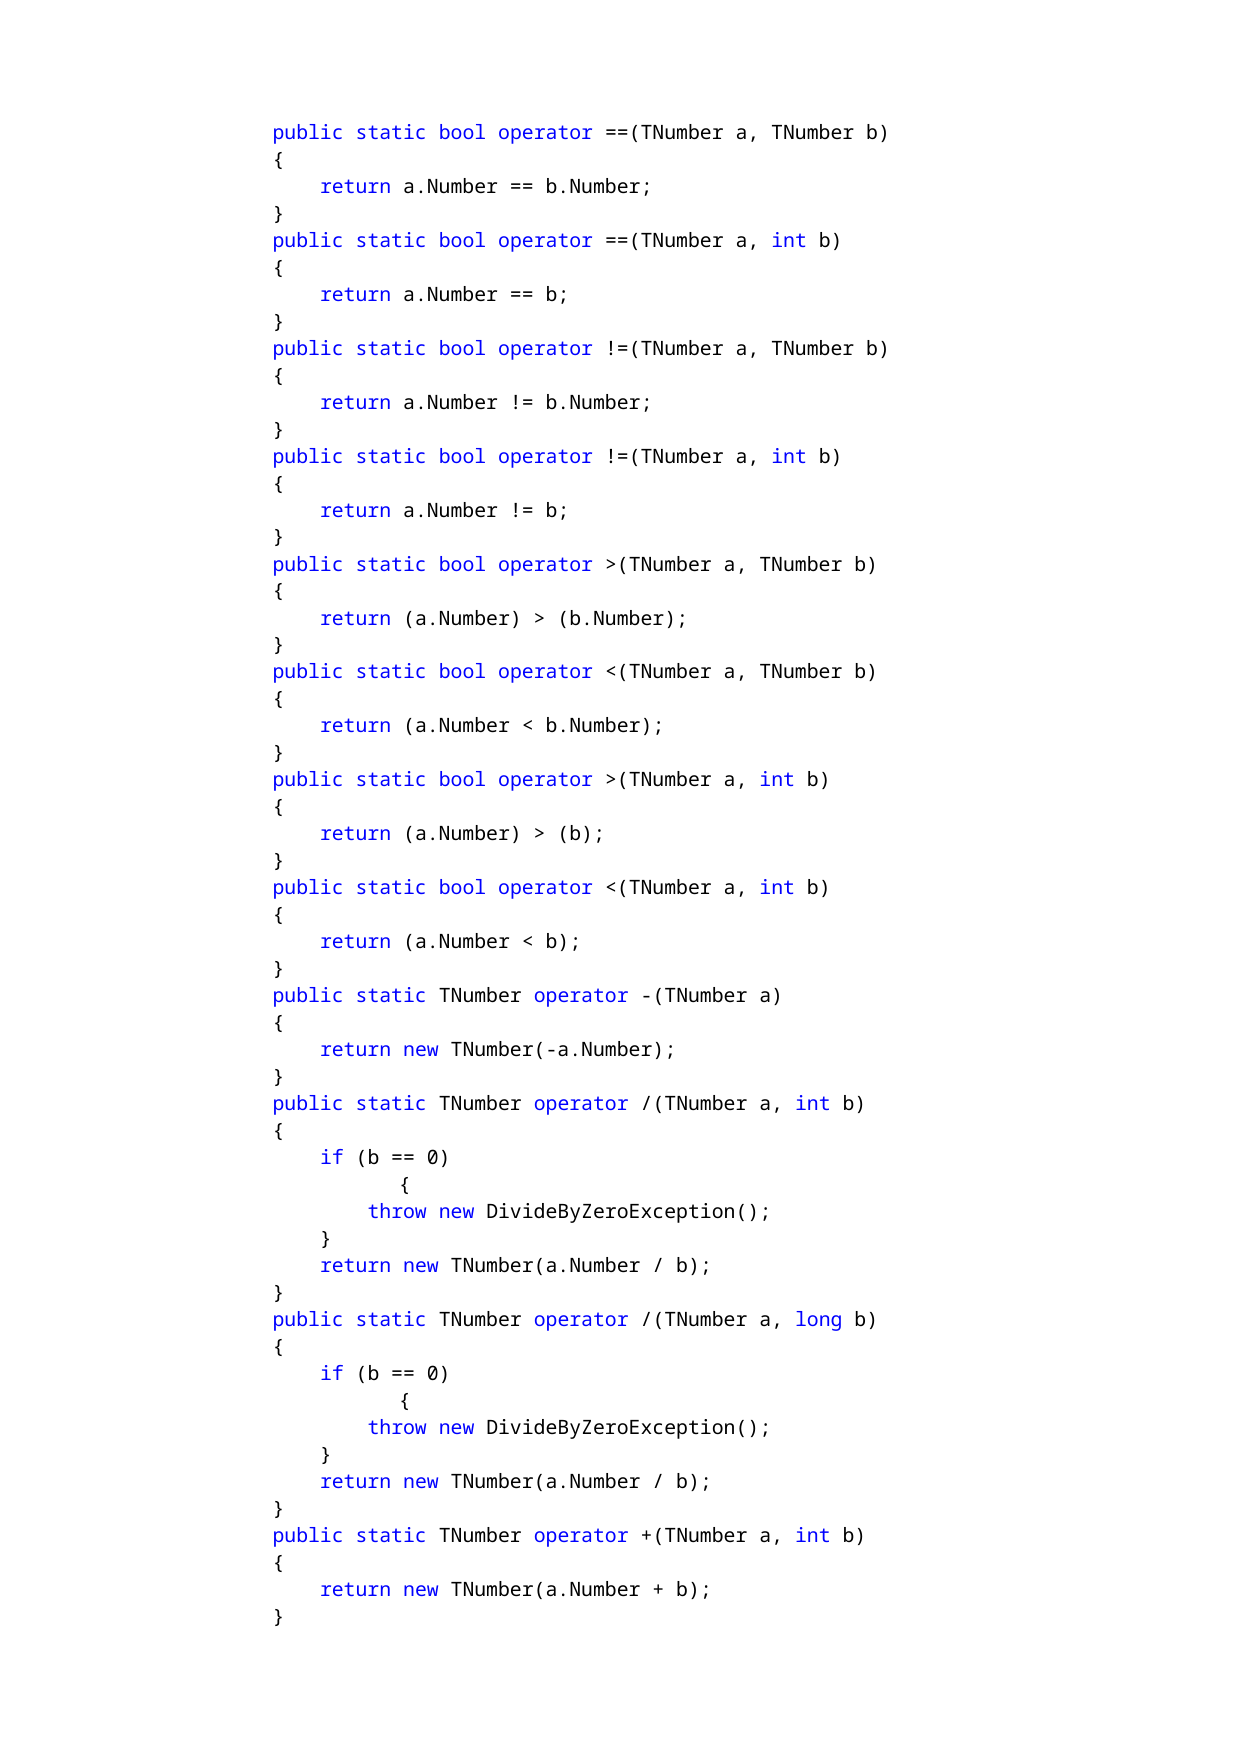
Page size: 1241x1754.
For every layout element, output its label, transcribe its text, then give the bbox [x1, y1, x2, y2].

text { [177, 361, 1152, 388]
text } [177, 631, 1152, 658]
text } [177, 1062, 1152, 1089]
text } [177, 415, 1152, 442]
text return a.Number == b.Number; [177, 172, 1152, 199]
text return (a.Number) > (b); [177, 819, 1152, 847]
text { [177, 577, 1152, 604]
text { [177, 469, 1152, 496]
text { [177, 1116, 1152, 1143]
text if (b == 0) [177, 1143, 1152, 1170]
text public static TNumber operator -(TNumber a) [177, 981, 1152, 1008]
text public static bool operator !=(TNumber a, int b) [177, 442, 1152, 469]
text { [177, 901, 1152, 927]
text } [177, 1494, 1152, 1521]
text { [177, 1332, 1152, 1359]
text { [177, 1386, 1152, 1413]
text } [177, 1278, 1152, 1305]
text { [177, 1170, 1152, 1197]
text public static bool operator <(TNumber a, TNumber b) [177, 658, 1152, 685]
text { [177, 253, 1152, 280]
text { [177, 1008, 1152, 1035]
text { [177, 685, 1152, 712]
text return new TNumber(a.Number / b); [177, 1251, 1152, 1278]
text return a.Number == b; [177, 280, 1152, 307]
text return a.Number != b; [177, 496, 1152, 523]
text return a.Number != b.Number; [177, 388, 1152, 415]
text } [177, 307, 1152, 334]
text public static TNumber operator +(TNumber a, int b) [177, 1521, 1152, 1548]
text } [177, 1602, 1152, 1629]
text public static bool operator <(TNumber a, int b) [177, 873, 1152, 901]
text public static bool operator ==(TNumber a, int b) [177, 226, 1152, 253]
text throw new DivideByZeroException(); [177, 1197, 1152, 1224]
text } [177, 847, 1152, 873]
text return (a.Number) > (b.Number); [177, 604, 1152, 631]
text { [177, 145, 1152, 172]
text if (b == 0) [177, 1359, 1152, 1386]
text { [177, 793, 1152, 819]
text } [177, 739, 1152, 766]
text return new TNumber(a.Number / b); [177, 1467, 1152, 1494]
text } [177, 199, 1152, 226]
text public static TNumber operator /(TNumber a, int b) [177, 1089, 1152, 1116]
text public static TNumber operator /(TNumber a, long b) [177, 1305, 1152, 1332]
text } [177, 954, 1152, 981]
text public static bool operator >(TNumber a, TNumber b) [177, 550, 1152, 577]
text } [177, 523, 1152, 550]
text public static bool operator >(TNumber a, int b) [177, 766, 1152, 793]
text return new TNumber(-a.Number); [177, 1035, 1152, 1062]
text return (a.Number < b); [177, 927, 1152, 954]
text public static bool operator !=(TNumber a, TNumber b) [177, 334, 1152, 361]
text return (a.Number < b.Number); [177, 712, 1152, 739]
text } [177, 1440, 1152, 1467]
text return new TNumber(a.Number + b); [177, 1575, 1152, 1602]
text { [177, 1548, 1152, 1575]
text throw new DivideByZeroException(); [177, 1413, 1152, 1440]
text } [177, 1224, 1152, 1251]
text public static bool operator ==(TNumber a, TNumber b) [177, 118, 1152, 145]
